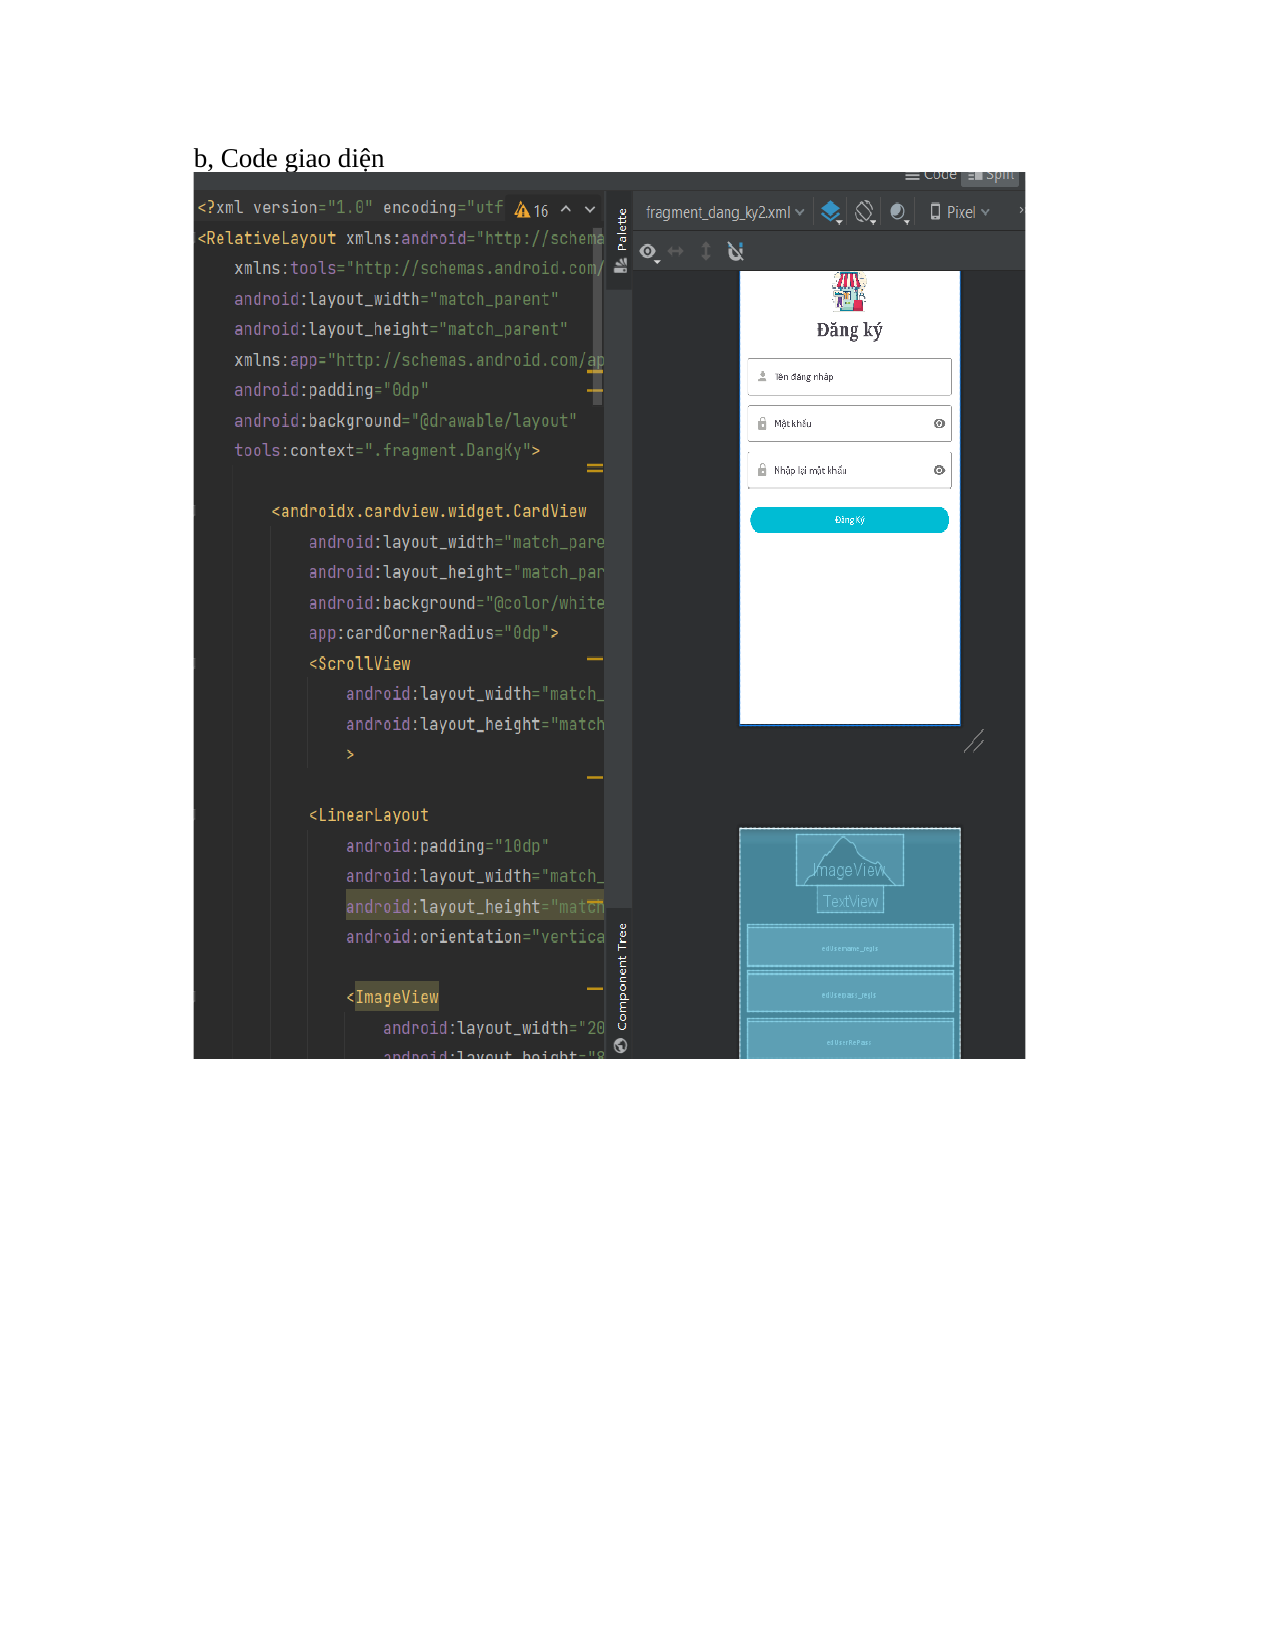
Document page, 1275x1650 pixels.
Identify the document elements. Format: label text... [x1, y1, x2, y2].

text b, Code giao diện [193, 142, 1210, 173]
picture [193, 172, 1026, 1059]
